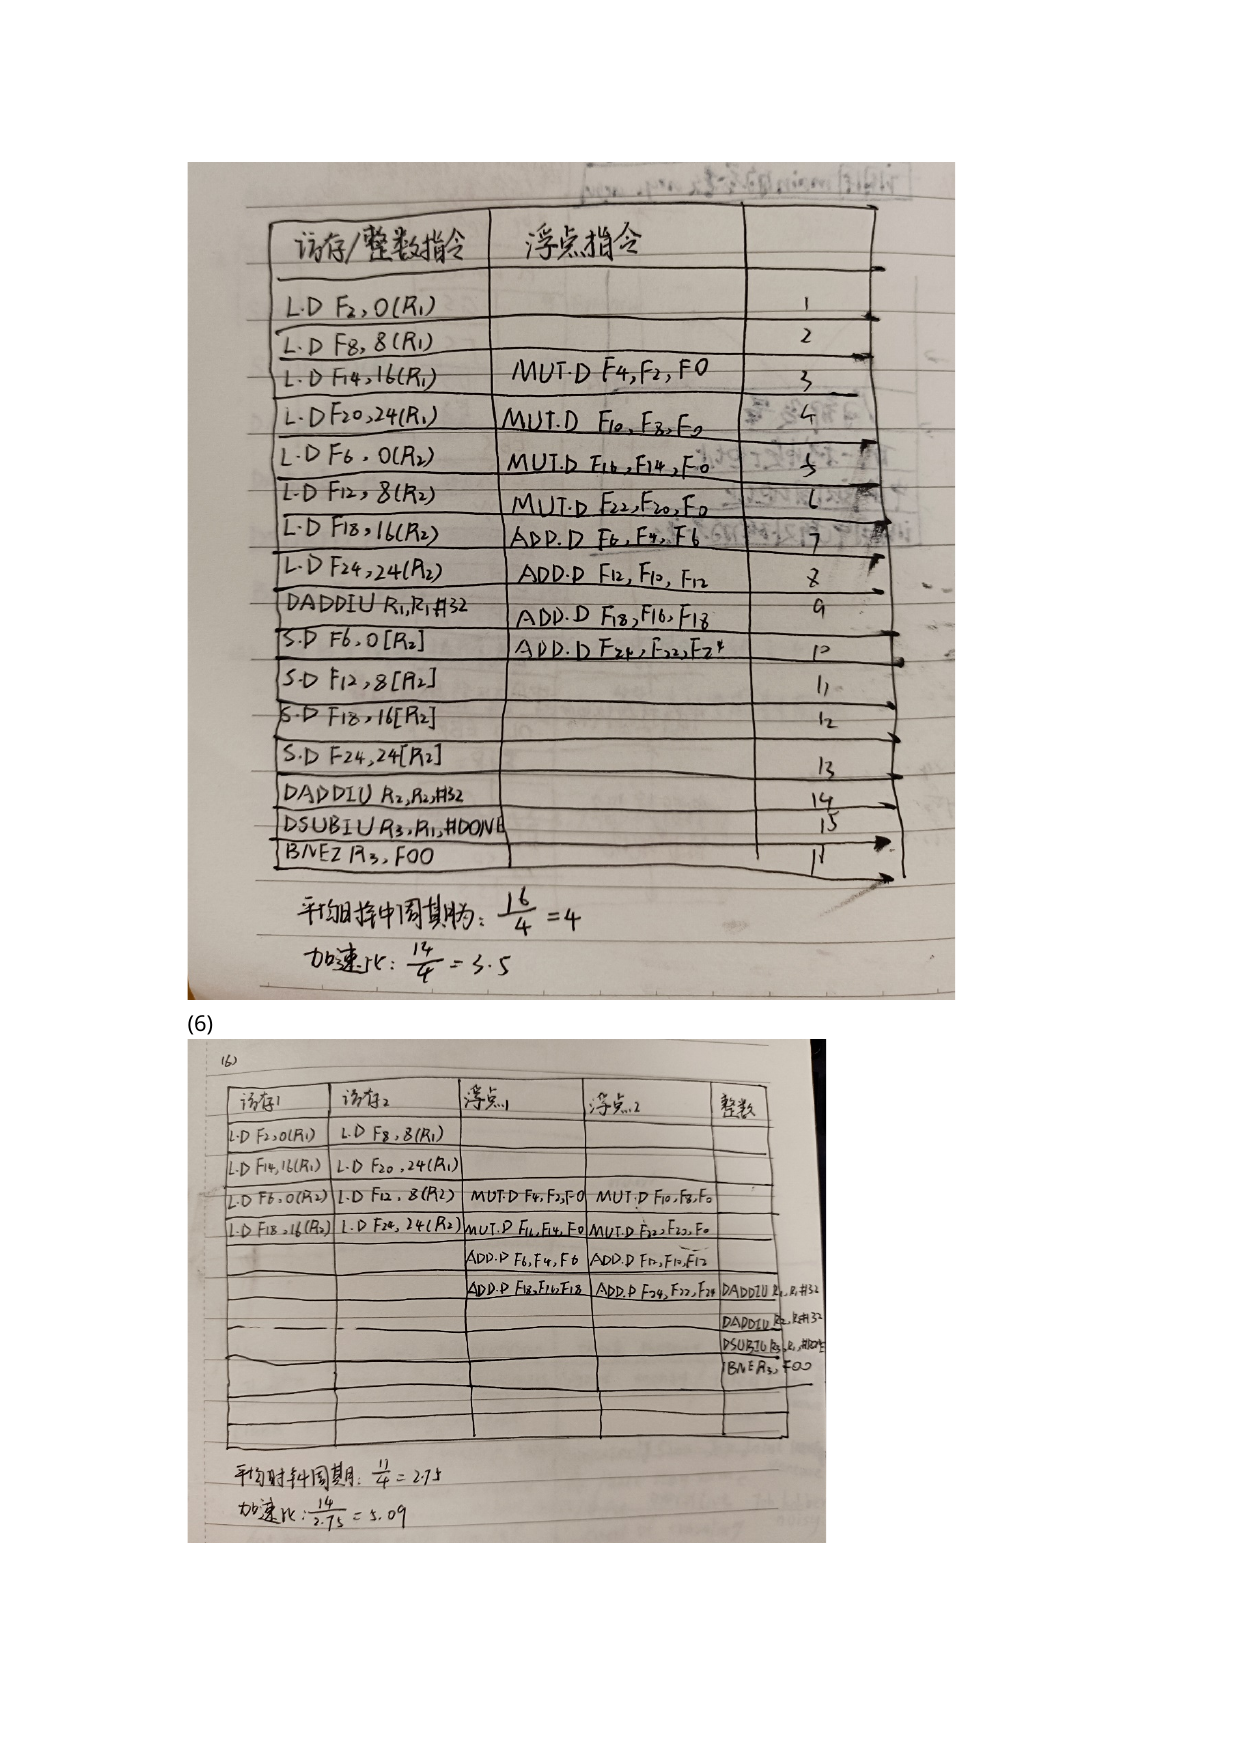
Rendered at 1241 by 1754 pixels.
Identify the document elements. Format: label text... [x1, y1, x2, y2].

text (6) [187, 1007, 1053, 1039]
picture [187, 1039, 827, 1543]
picture [187, 162, 956, 1000]
